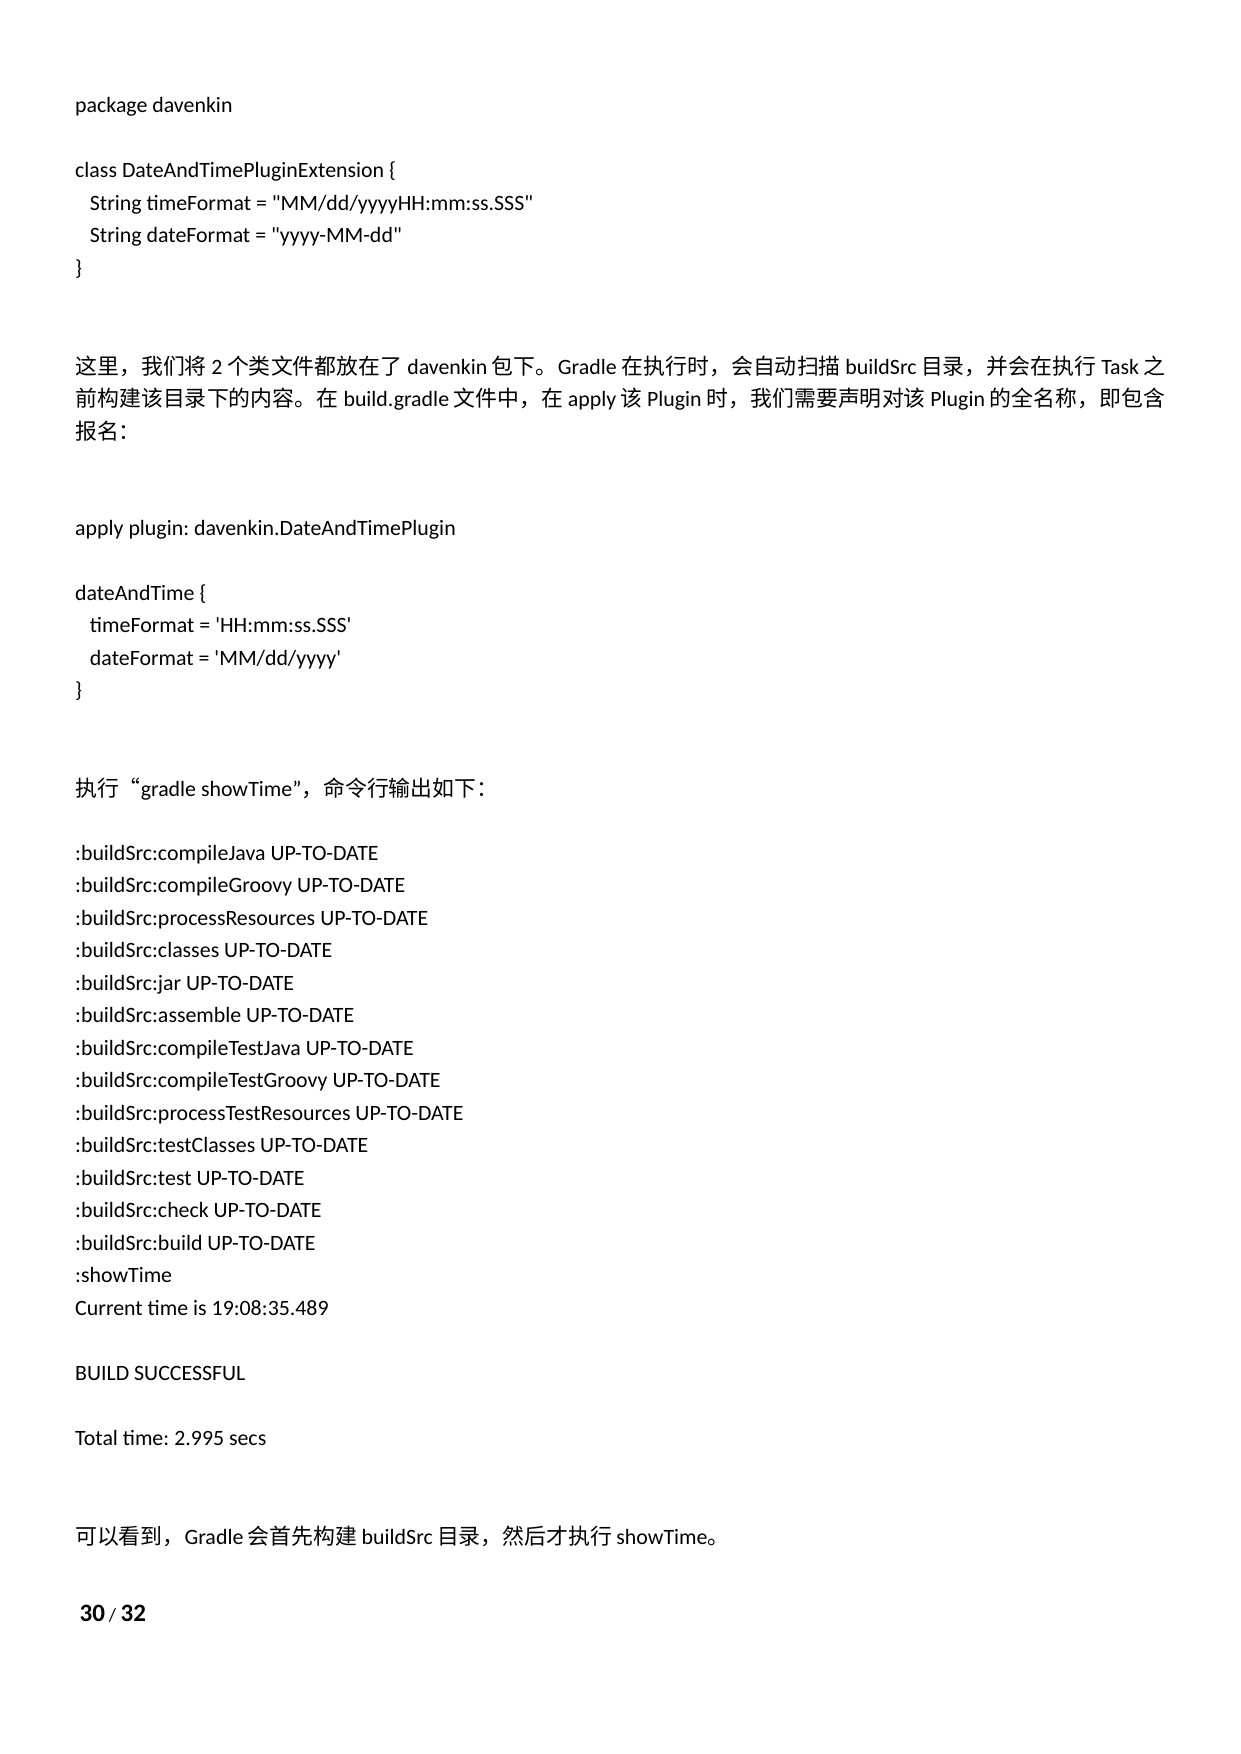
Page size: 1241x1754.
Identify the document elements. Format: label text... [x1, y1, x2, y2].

text 可以看到，Gradle会首先构建buildSrc目录，然后才执行showTime。 [75, 1518, 1165, 1551]
text timeFormat = 'HH:mm:ss.SSS' [75, 608, 1165, 641]
text class DateAndTimePluginExtension { [75, 153, 1165, 186]
text :buildSrc:testClasses UP-TO-DATE [75, 1128, 1165, 1161]
text :buildSrc:compileTestJava UP-TO-DATE [75, 1031, 1165, 1063]
text apply plugin: davenkin.DateAndTimePlugin [75, 511, 1165, 543]
text :buildSrc:assemble UP-TO-DATE [75, 998, 1165, 1031]
text :buildSrc:check UP-TO-DATE [75, 1193, 1165, 1226]
text String timeFormat = "MM/dd/yyyyHH:mm:ss.SSS" [75, 186, 1165, 218]
text :buildSrc:compileTestGroovy UP-TO-DATE [75, 1063, 1165, 1096]
text :buildSrc:test UP-TO-DATE [75, 1161, 1165, 1193]
text :buildSrc:build UP-TO-DATE [75, 1226, 1165, 1258]
text 执行“gradle showTime”，命令行输出如下： [75, 771, 1165, 803]
text :buildSrc:processResources UP-TO-DATE [75, 901, 1165, 933]
text String dateFormat = "yyyy-MM-dd" [75, 218, 1165, 251]
text :buildSrc:processTestResources UP-TO-DATE [75, 1096, 1165, 1128]
text } [75, 673, 1165, 706]
text package davenkin [75, 88, 1165, 121]
text :buildSrc:compileJava UP-TO-DATE [75, 836, 1165, 868]
text 这里，我们将2个类文件都放在了davenkin包下。Gradle在执行时，会自动扫描buildSrc目录，并会在执行Task之前构建该目录下的内容。在build.gradle文件中，在apply该Plugin时，我们需要声明对该Plugin的全名称，即包含报名： [75, 348, 1165, 446]
text :buildSrc:compileGroovy UP-TO-DATE [75, 868, 1165, 901]
text Current time is 19:08:35.489 [75, 1291, 1165, 1323]
text BUILD SUCCESSFUL [75, 1356, 1165, 1388]
text dateFormat = 'MM/dd/yyyy' [75, 641, 1165, 673]
text :buildSrc:classes UP-TO-DATE [75, 933, 1165, 966]
text } [75, 251, 1165, 283]
text :buildSrc:jar UP-TO-DATE [75, 966, 1165, 998]
text Total time: 2.995 secs [75, 1421, 1165, 1453]
text dateAndTime { [75, 576, 1165, 608]
text :showTime [75, 1258, 1165, 1291]
